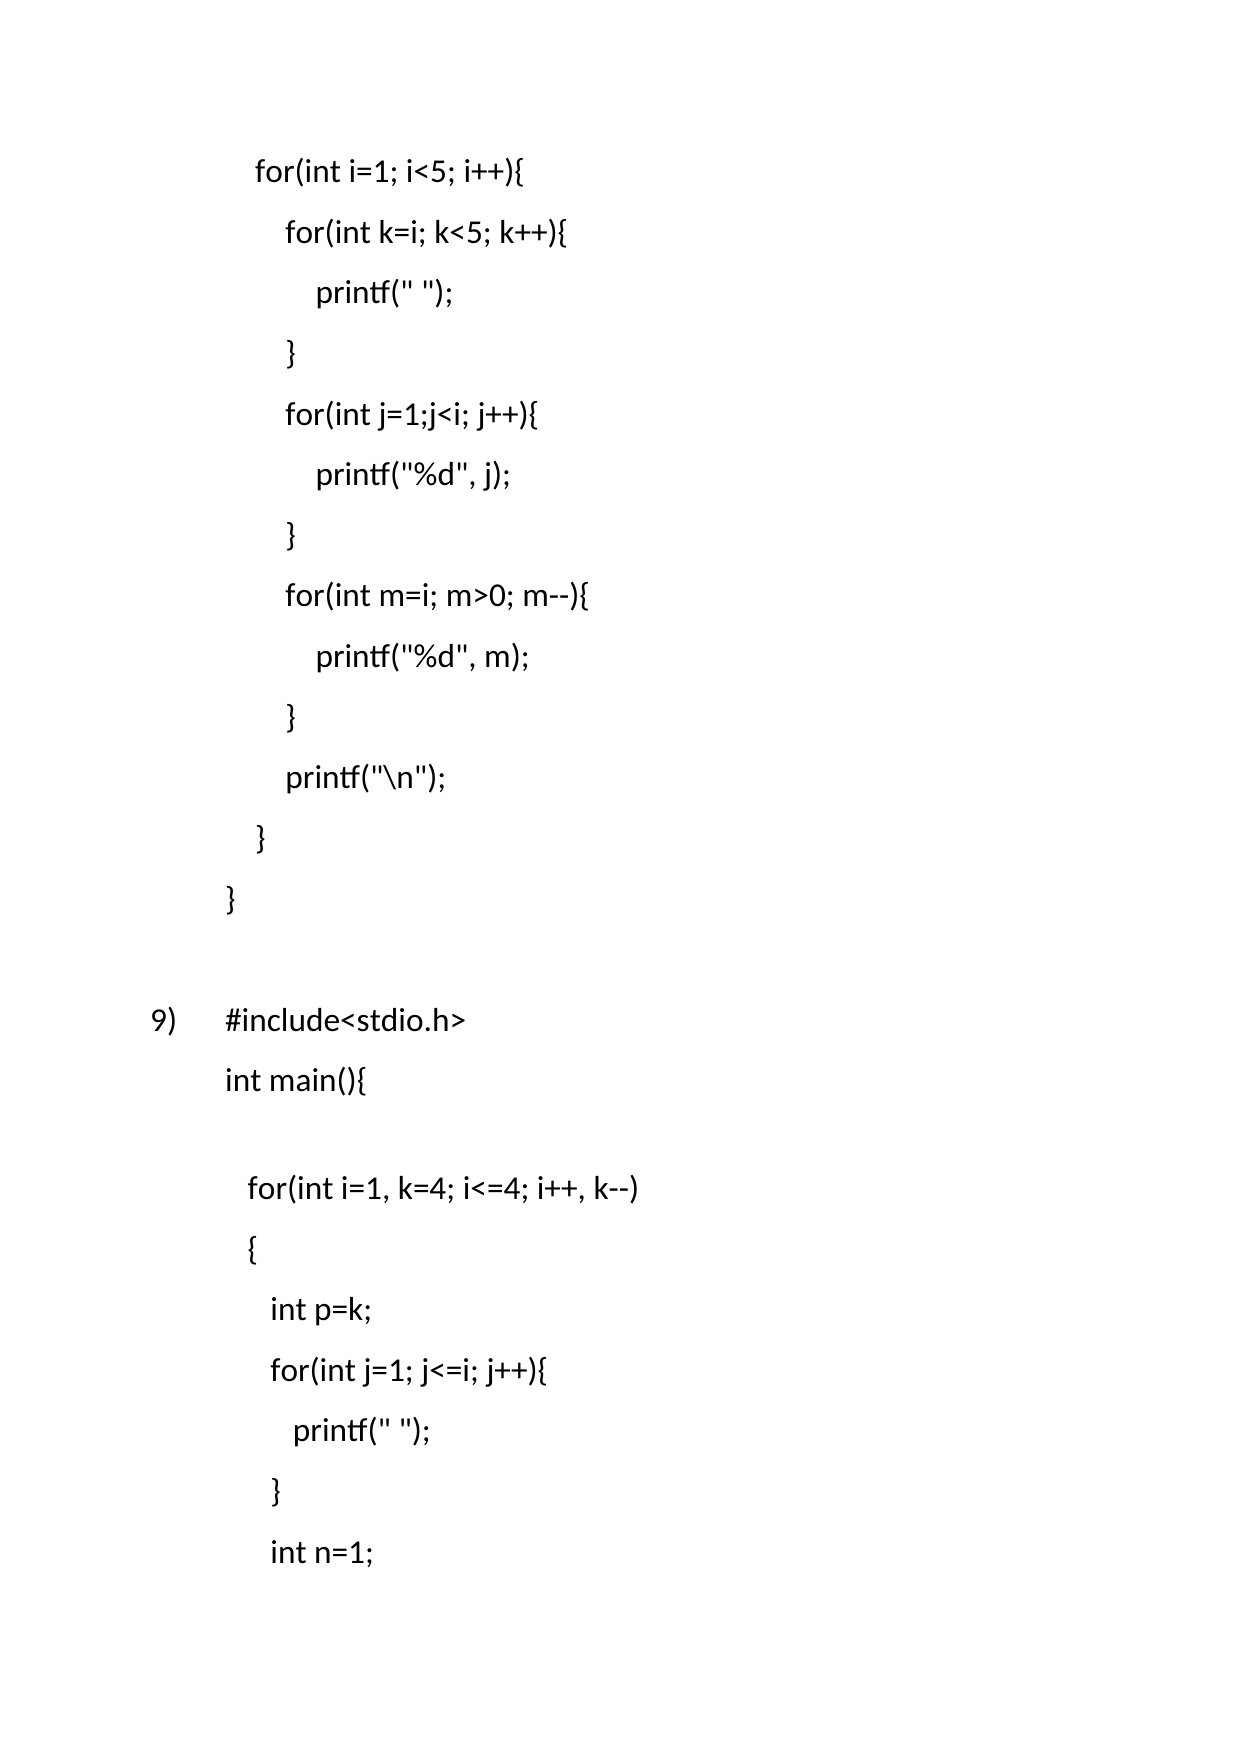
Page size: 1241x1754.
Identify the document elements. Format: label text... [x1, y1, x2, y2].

text int main(){ [225, 1059, 1090, 1100]
text } [225, 1470, 1090, 1511]
text int n=1; [225, 1531, 1090, 1571]
text printf(" "); [225, 271, 1090, 312]
text for(int i=1; i<5; i++){ [225, 150, 1090, 191]
text for(int j=1; j<=i; j++){ [225, 1349, 1090, 1389]
text for(int j=1;j<i; j++){ [225, 392, 1090, 433]
text for(int i=1, k=4; i<=4; i++, k--) [225, 1167, 1090, 1208]
text } [225, 332, 1090, 373]
text } [225, 696, 1090, 736]
text printf(" "); [225, 1409, 1090, 1450]
text printf("%d", m); [225, 635, 1090, 676]
text } [225, 514, 1090, 554]
text } [225, 817, 1090, 858]
text int p=k; [225, 1288, 1090, 1329]
text for(int m=i; m>0; m--){ [225, 574, 1090, 615]
text } [225, 877, 1090, 918]
text { [225, 1227, 1090, 1268]
text 9) #include<stdio.h> [150, 999, 1090, 1039]
text printf("%d", j); [225, 453, 1090, 494]
text printf("\n"); [225, 756, 1090, 797]
text for(int k=i; k<5; k++){ [225, 211, 1090, 251]
